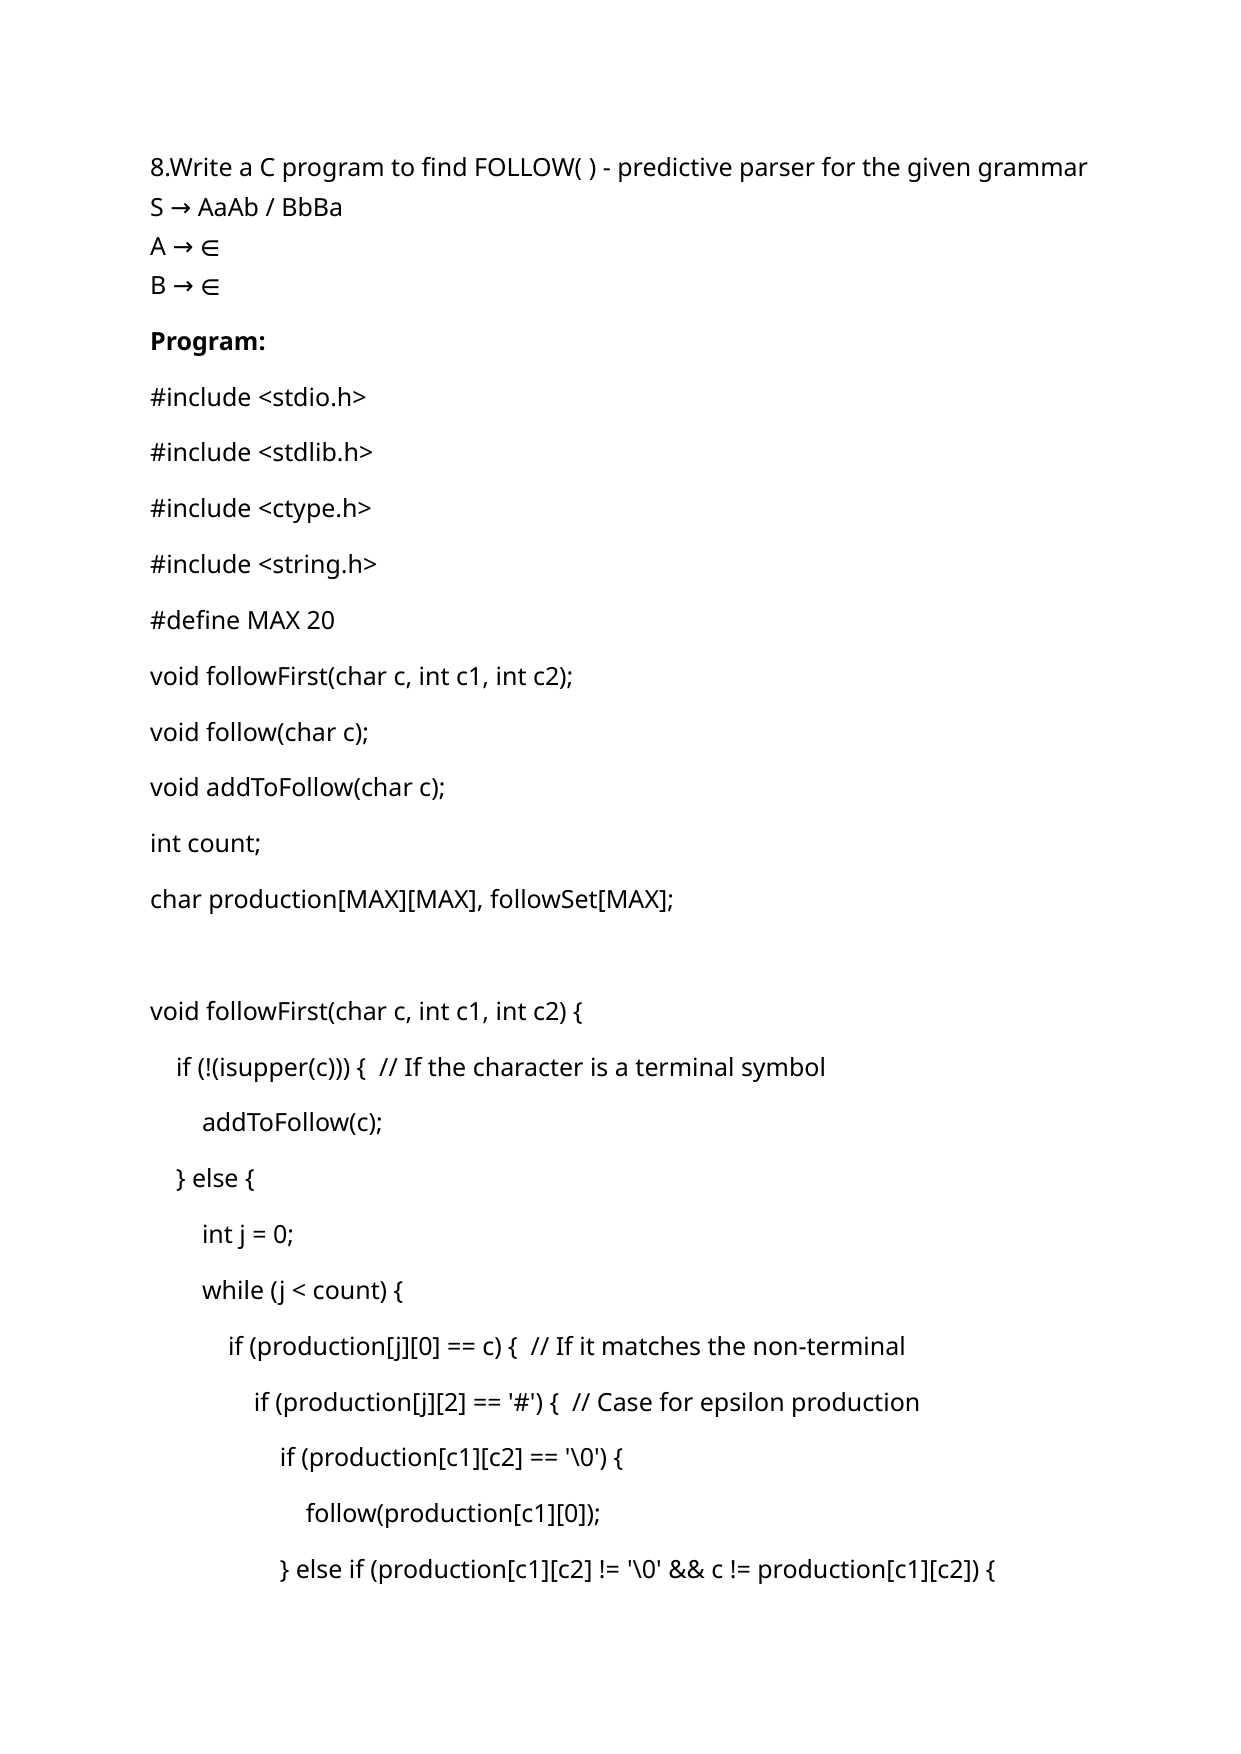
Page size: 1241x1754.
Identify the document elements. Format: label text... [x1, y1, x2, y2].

text } else if (production[c1][c2] != '\0' && c != production[c1][c2]) { [150, 1552, 1090, 1586]
text addToFollow(c); [150, 1105, 1090, 1139]
text if (!(isupper(c))) { // If the character is a terminal symbol [150, 1049, 1090, 1083]
text if (production[c1][c2] == '\0') { [150, 1440, 1090, 1474]
text void follow(char c); [150, 714, 1090, 748]
text char production[MAX][MAX], followSet[MAX]; [150, 882, 1090, 916]
text if (production[j][2] == '#') { // Case for epsilon production [150, 1384, 1090, 1418]
text #include <ctype.h> [150, 491, 1090, 525]
text #define MAX 20 [150, 602, 1090, 637]
text #include <string.h> [150, 547, 1090, 581]
text int count; [150, 826, 1090, 860]
text follow(production[c1][0]); [150, 1496, 1090, 1530]
text } else { [150, 1161, 1090, 1195]
text 8.Write a C program to find FOLLOW( ) - predictive parser for the given grammar S → AaAb / BbBa A → ∈ B → ∈ [150, 150, 1090, 302]
text while (j < count) { [150, 1272, 1090, 1307]
text #include <stdio.h> [150, 379, 1090, 413]
text void followFirst(char c, int c1, int c2) { [150, 993, 1090, 1027]
text int j = 0; [150, 1217, 1090, 1251]
text void followFirst(char c, int c1, int c2); [150, 658, 1090, 692]
text #include <stdlib.h> [150, 435, 1090, 469]
text Program: [150, 323, 1090, 357]
text if (production[j][0] == c) { // If it matches the non-terminal [150, 1328, 1090, 1362]
text void addToFollow(char c); [150, 770, 1090, 804]
